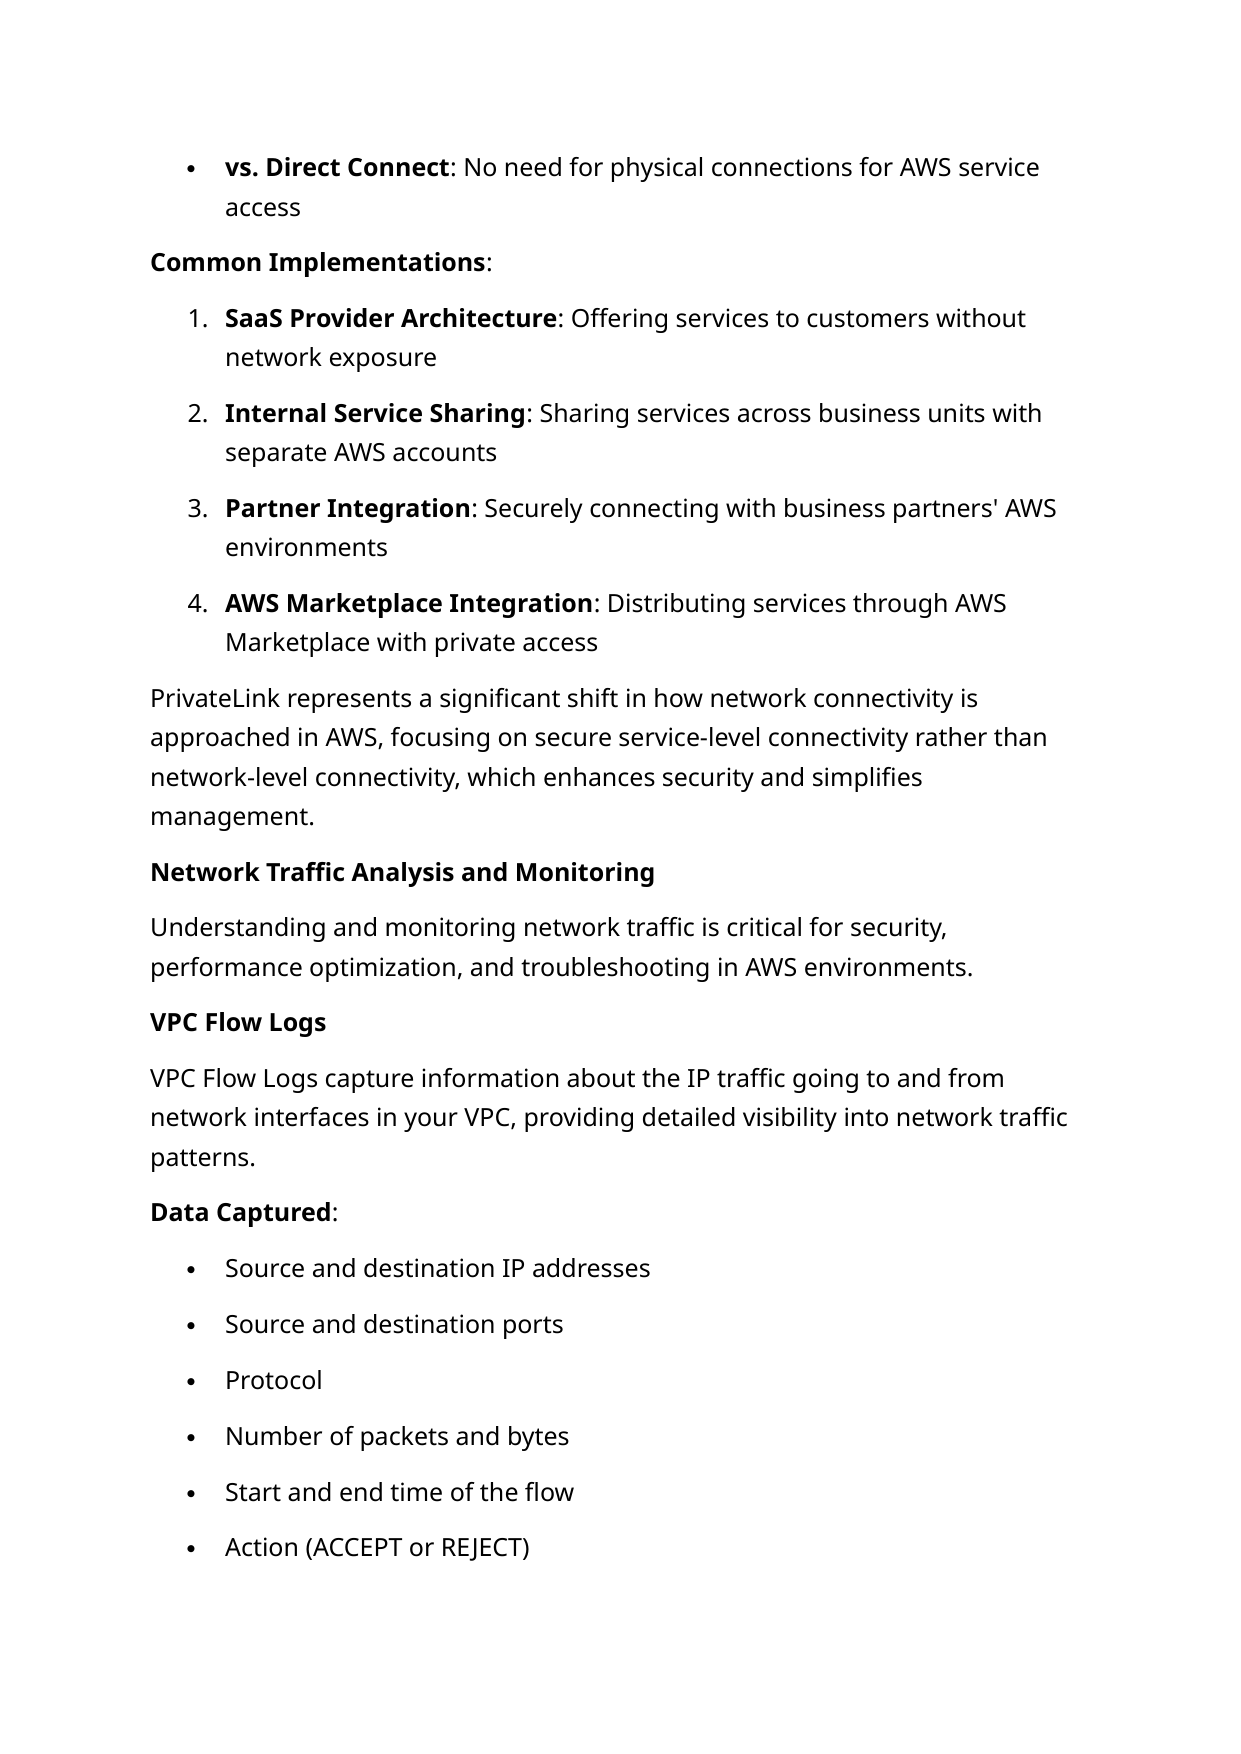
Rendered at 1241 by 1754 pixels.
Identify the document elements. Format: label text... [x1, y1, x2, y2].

list Source and destination ports [187, 1307, 1090, 1341]
list Internal Service Sharing: Sharing services across business units with separate AWS accounts [187, 396, 1090, 469]
text Common Implementations: [150, 245, 1090, 279]
list AWS Marketplace Integration: Distributing services through AWS Marketplace with private access [187, 586, 1090, 659]
text Data Captured: [150, 1195, 1090, 1229]
list Start and end time of the flow [187, 1474, 1090, 1508]
text PrivateLink represents a significant shift in how network connectivity is approached in AWS, focusing on secure service-level connectivity rather than network-level connectivity, which enhances security and simplifies management. [150, 681, 1090, 832]
list Protocol [187, 1362, 1090, 1397]
list Partner Integration: Securely connecting with business partners' AWS environments [187, 491, 1090, 564]
list Source and destination IP addresses [187, 1251, 1090, 1285]
list SaaS Provider Architecture: Offering services to customers without network exposure [187, 301, 1090, 374]
list Number of packets and bytes [187, 1418, 1090, 1452]
list vs. Direct Connect: No need for physical connections for AWS service access [187, 150, 1090, 223]
text VPC Flow Logs [150, 1005, 1090, 1039]
list Action (ACCEPT or REJECT) [187, 1530, 1090, 1564]
text Network Traffic Analysis and Monitoring [150, 854, 1090, 888]
text VPC Flow Logs capture information about the IP traffic going to and from network interfaces in your VPC, providing detailed visibility into network traffic patterns. [150, 1061, 1090, 1173]
text Understanding and monitoring network traffic is critical for security, performance optimization, and troubleshooting in AWS environments. [150, 910, 1090, 983]
